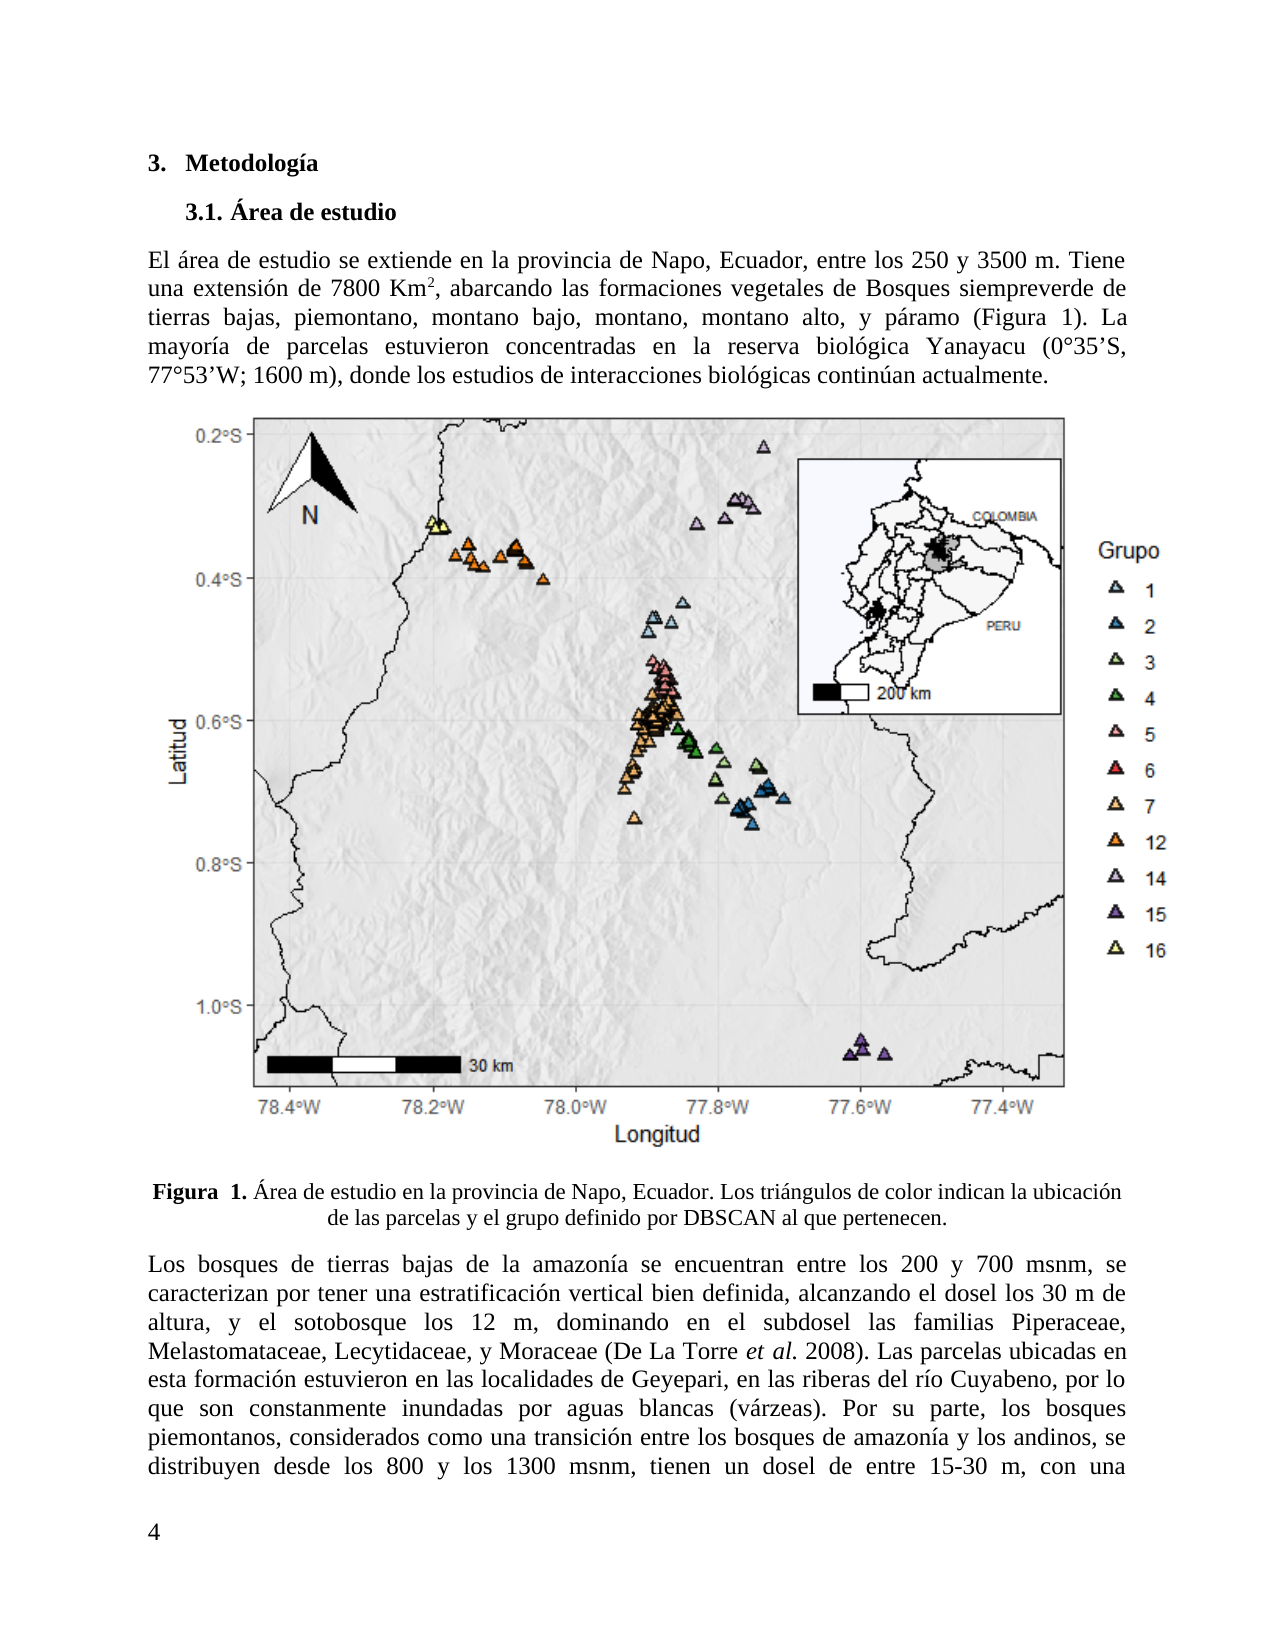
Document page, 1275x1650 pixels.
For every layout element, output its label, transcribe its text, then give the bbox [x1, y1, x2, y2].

subtitle Área de estudio [185, 197, 1127, 226]
text El área de estudio se extiende en la provincia de Napo, Ecuador, entre los 250 y 3500 m. Tiene una extensión de 7800 Km2, abarcando las formaciones vegetales de Bosques siempreverde de tierras bajas, piemontano, montano bajo, montano, montano alto, y páramo (Figura ). La mayoría de parcelas estuvieron concentradas en la reserva biológica Yanayacu (0°35’S, 77°53’W; 1600 m), donde los estudios de interacciones biológicas continúan actualmente. [148, 245, 1127, 388]
picture [147, 407, 1198, 1158]
subtitle Metodología [148, 148, 1127, 176]
text Figura . Área de estudio en la provincia de Napo, Ecuador. Los triángulos de color indican la ubicación de las parcelas y el grupo definido por DBSCAN al que pertenecen. [148, 1178, 1127, 1231]
